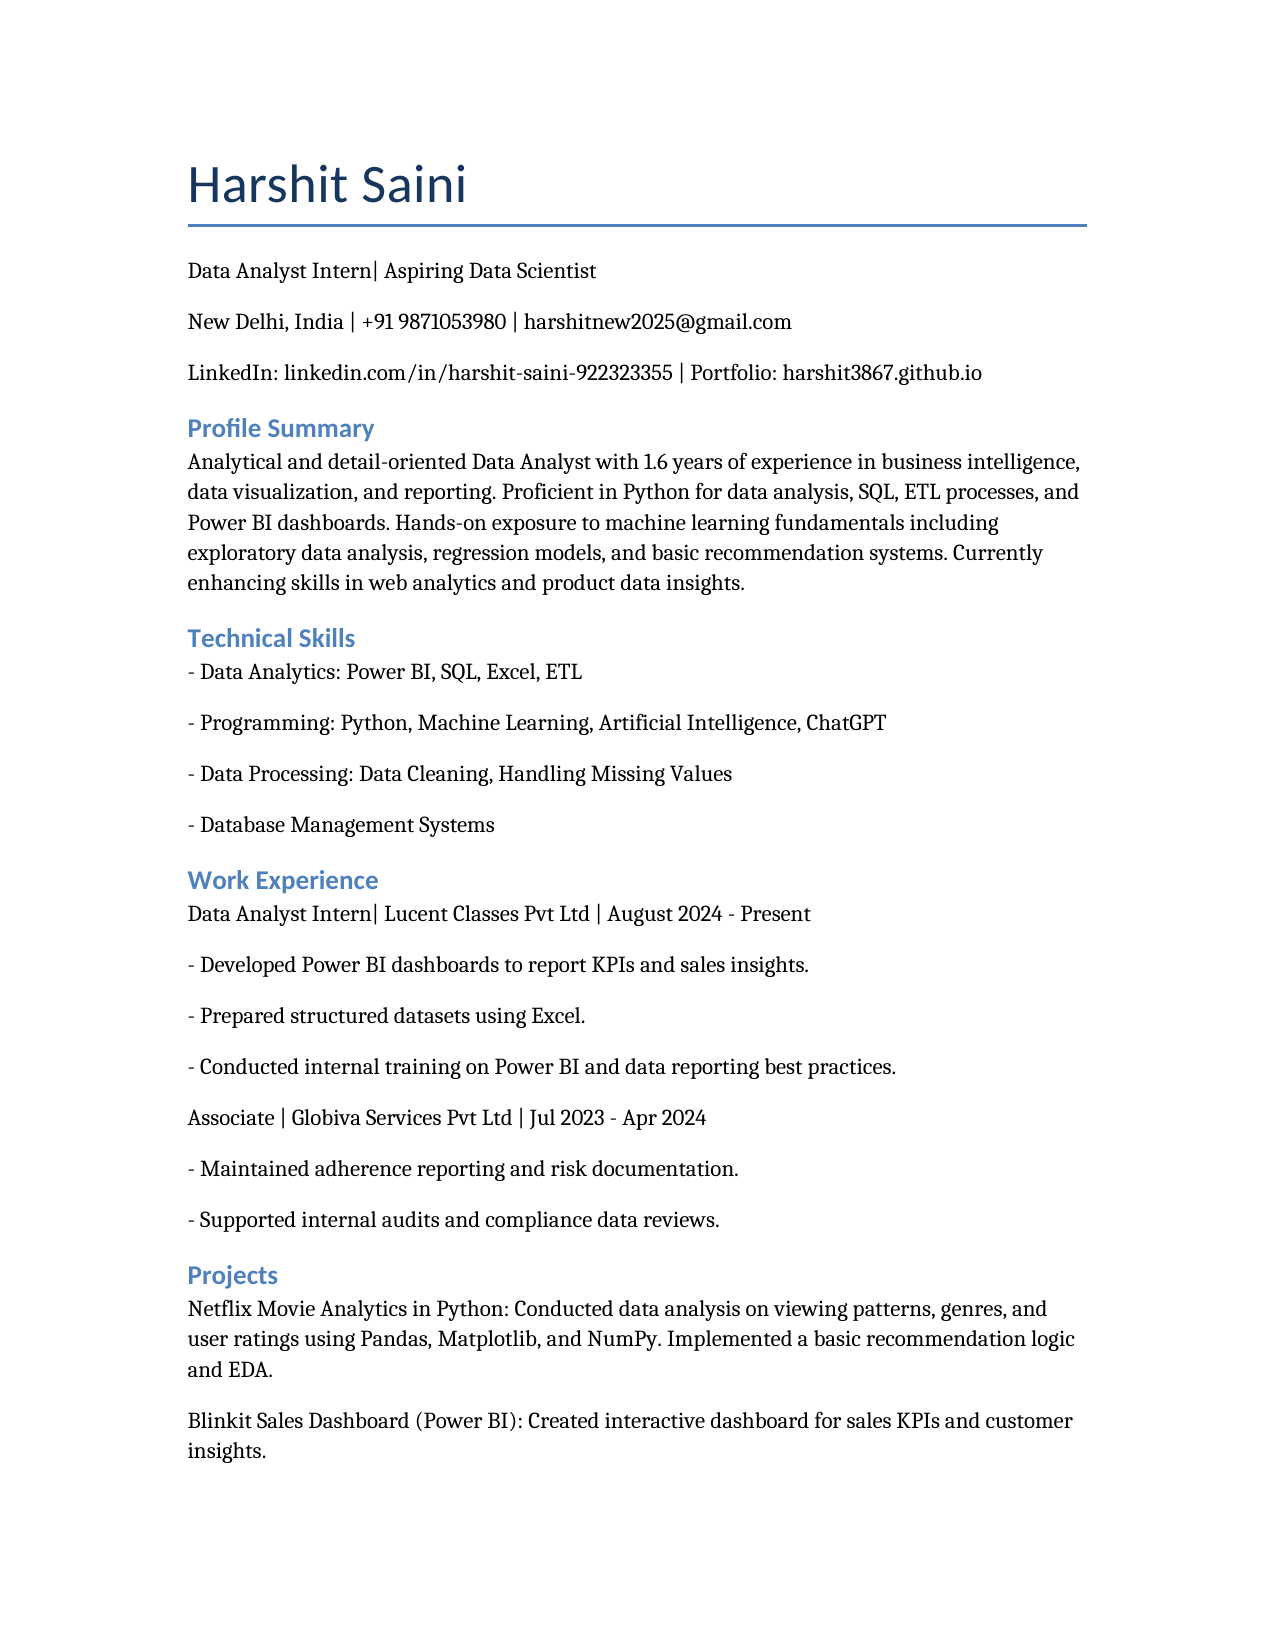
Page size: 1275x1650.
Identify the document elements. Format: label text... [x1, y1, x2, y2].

title Harshit Saini [187, 150, 1087, 227]
text LinkedIn: linkedin.com/in/harshit-saini-922323355 | Portfolio: harshit3867.github.io [187, 360, 1087, 386]
text - Data Processing: Data Cleaning, Handling Missing Values [187, 761, 1087, 787]
text Associate | Globiva Services Pvt Ltd | Jul 2023 - Apr 2024 [187, 1105, 1087, 1131]
text Data Analyst Intern| Lucent Classes Pvt Ltd | August 2024 - Present [187, 901, 1087, 927]
text - Maintained adherence reporting and risk documentation. [187, 1156, 1087, 1182]
text New Delhi, India | +91 9871053980 | harshitnew2025@gmail.com [187, 309, 1087, 335]
text Analytical and detail-oriented Data Analyst with 1.6 years of experience in business intelligence, data visualization, and reporting. Proficient in Python for data analysis, SQL, ETL processes, and Power BI dashboards. Hands-on exposure to machine learning fundamentals including exploratory data analysis, regression models, and basic recommendation systems. Currently enhancing skills in web analytics and product data insights. [187, 449, 1087, 596]
subtitle Work Experience [187, 863, 1087, 896]
text Data Analyst Intern| Aspiring Data Scientist [187, 258, 1087, 284]
text Netflix Movie Analytics in Python: Conducted data analysis on viewing patterns, genres, and user ratings using Pandas, Matplotlib, and NumPy. Implemented a basic recommendation logic and EDA. [187, 1296, 1087, 1383]
text Blinkit Sales Dashboard (Power BI): Created interactive dashboard for sales KPIs and customer insights. [187, 1407, 1087, 1464]
text - Data Analytics: Power BI, SQL, Excel, ETL [187, 659, 1087, 685]
text - Database Management Systems [187, 812, 1087, 838]
text - Developed Power BI dashboards to report KPIs and sales insights. [187, 952, 1087, 978]
text - Prepared structured datasets using Excel. [187, 1003, 1087, 1029]
subtitle Projects [187, 1258, 1087, 1291]
text - Conducted internal training on Power BI and data reporting best practices. [187, 1054, 1087, 1080]
subtitle Technical Skills [187, 621, 1087, 654]
text - Supported internal audits and compliance data reviews. [187, 1207, 1087, 1233]
subtitle Profile Summary [187, 411, 1087, 444]
text - Programming: Python, Machine Learning, Artificial Intelligence, ChatGPT [187, 710, 1087, 736]
